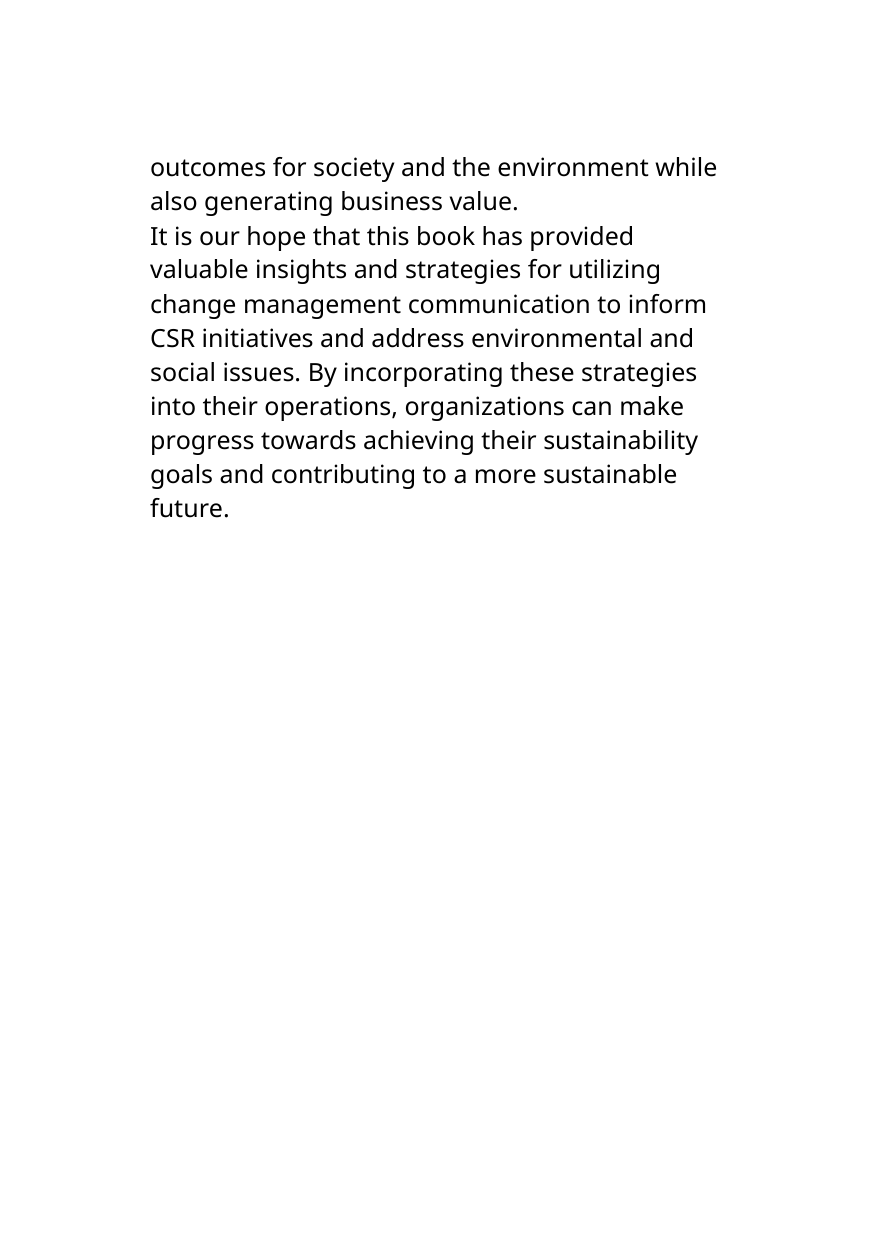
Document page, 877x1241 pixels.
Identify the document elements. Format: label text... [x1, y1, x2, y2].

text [150, 150, 727, 218]
text It is our hope that this book has provided valuable insights and strategies for utilizing change management communication to inform CSR initiatives and address environmental and social issues. By incorporating these strategies into their operations, organizations can make progress towards achieving their sustainability goals and contributing to a more sustainable future. [150, 218, 727, 525]
